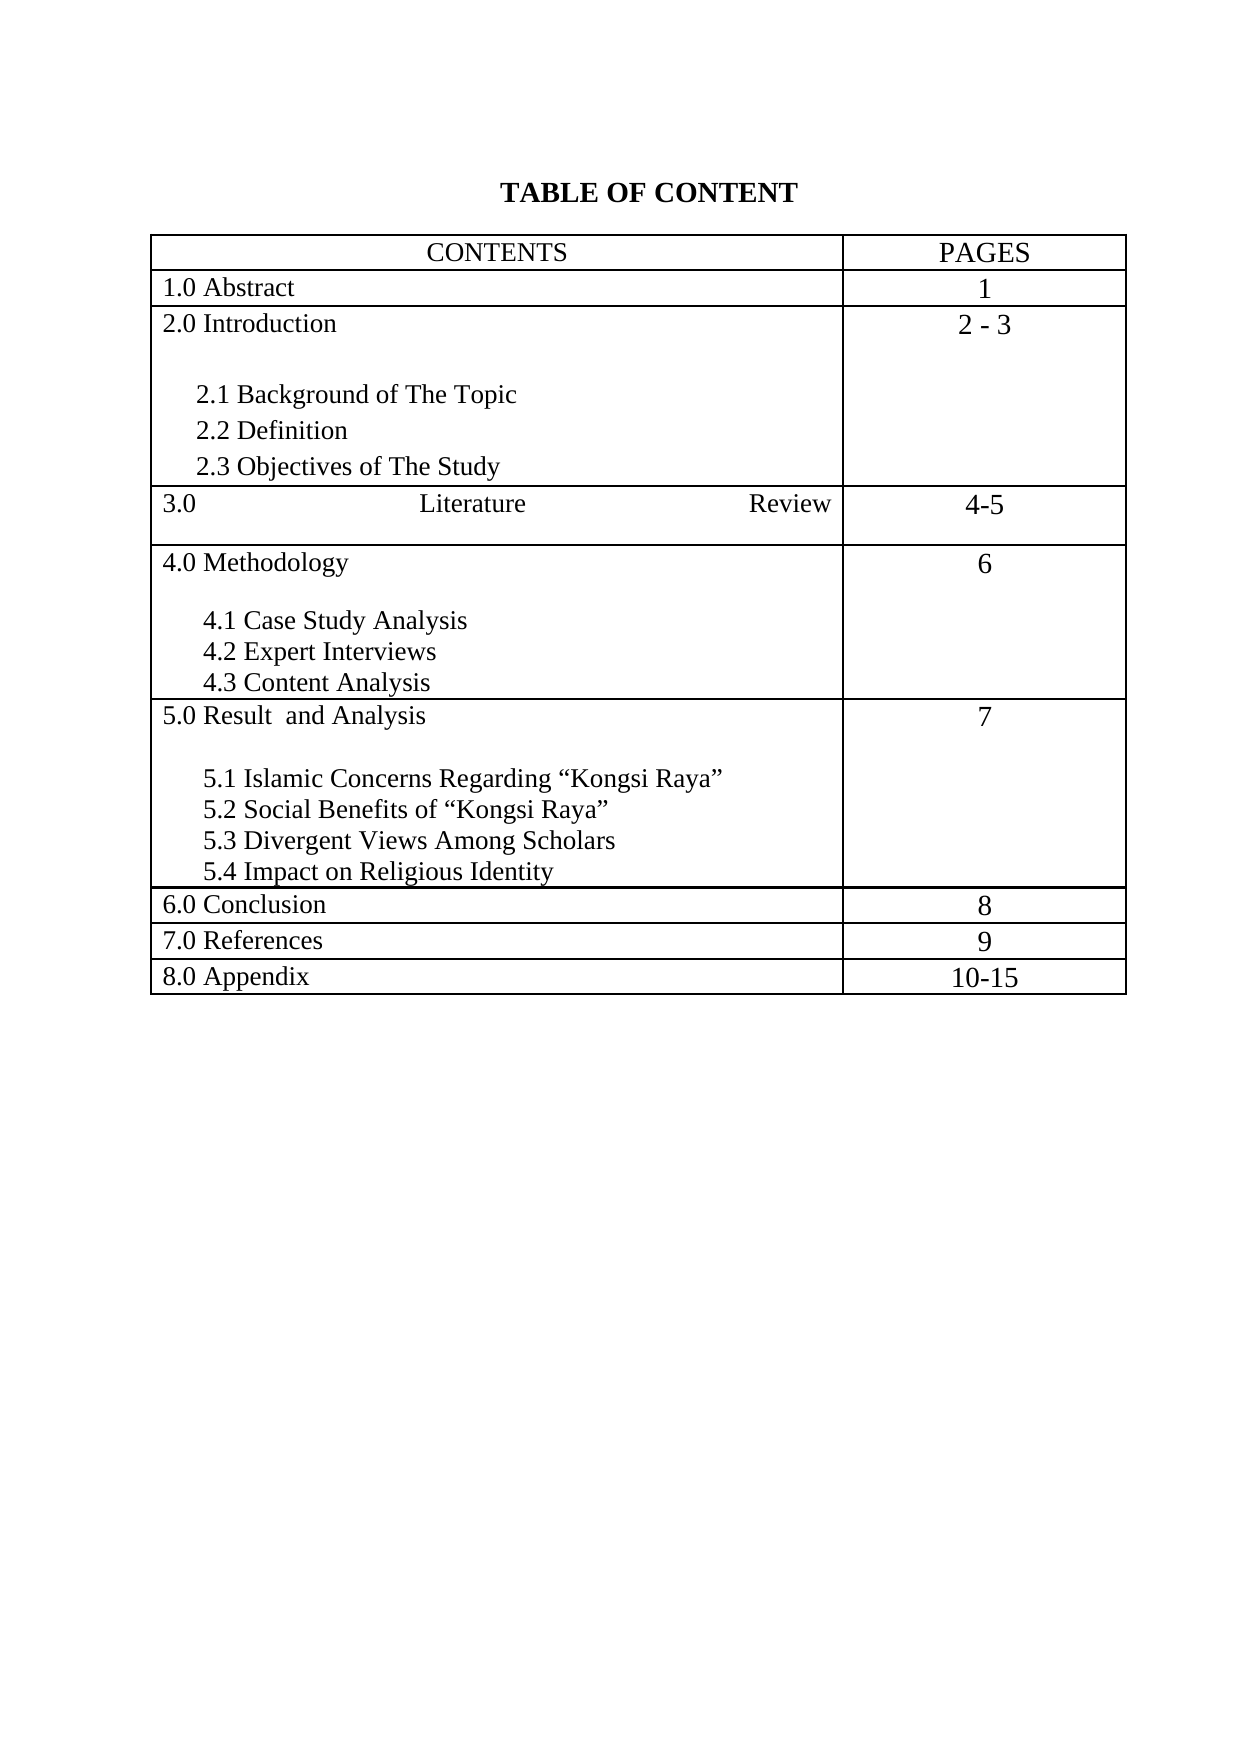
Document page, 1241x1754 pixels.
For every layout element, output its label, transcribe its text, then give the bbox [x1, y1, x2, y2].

table_cell 8.0 Appendix [152, 960, 842, 993]
table_cell 4.0 Methodology 4.1 Case Study Analysis 4.2 Expert Interviews 4.3 Content Analysis [152, 546, 842, 697]
table_cell 2 - 3 [844, 307, 1125, 485]
table_cell 1 [844, 271, 1125, 305]
table_cell 8 [844, 889, 1125, 922]
table_cell 2.0 Introduction 2.1 Background of The Topic 2.2 Definition 2.3 Objectives of The Study [152, 307, 842, 485]
table_cell 1.0 Abstract [152, 271, 842, 305]
table_header PAGES [844, 236, 1125, 269]
table_cell 9 [844, 924, 1125, 958]
table_cell 3.0 Literature Review [152, 487, 842, 544]
table_cell 4-5 [844, 487, 1125, 544]
table_cell 10-15 [844, 960, 1125, 993]
table_header CONTENTS [152, 236, 842, 269]
table_cell 7 [844, 700, 1125, 886]
table_cell 6.0 Conclusion [152, 889, 842, 922]
table_cell 6 [844, 546, 1125, 697]
text TABLE OF CONTENT [150, 175, 1090, 208]
table_cell 7.0 References [152, 924, 842, 958]
table_cell 5.0 Result and Analysis 5.1 Islamic Concerns Regarding “Kongsi Raya” 5.2 Social Benefits of “Kongsi Raya” 5.3 Divergent Views Among Scholars 5.4 Impact on Religious Identity [152, 700, 842, 886]
